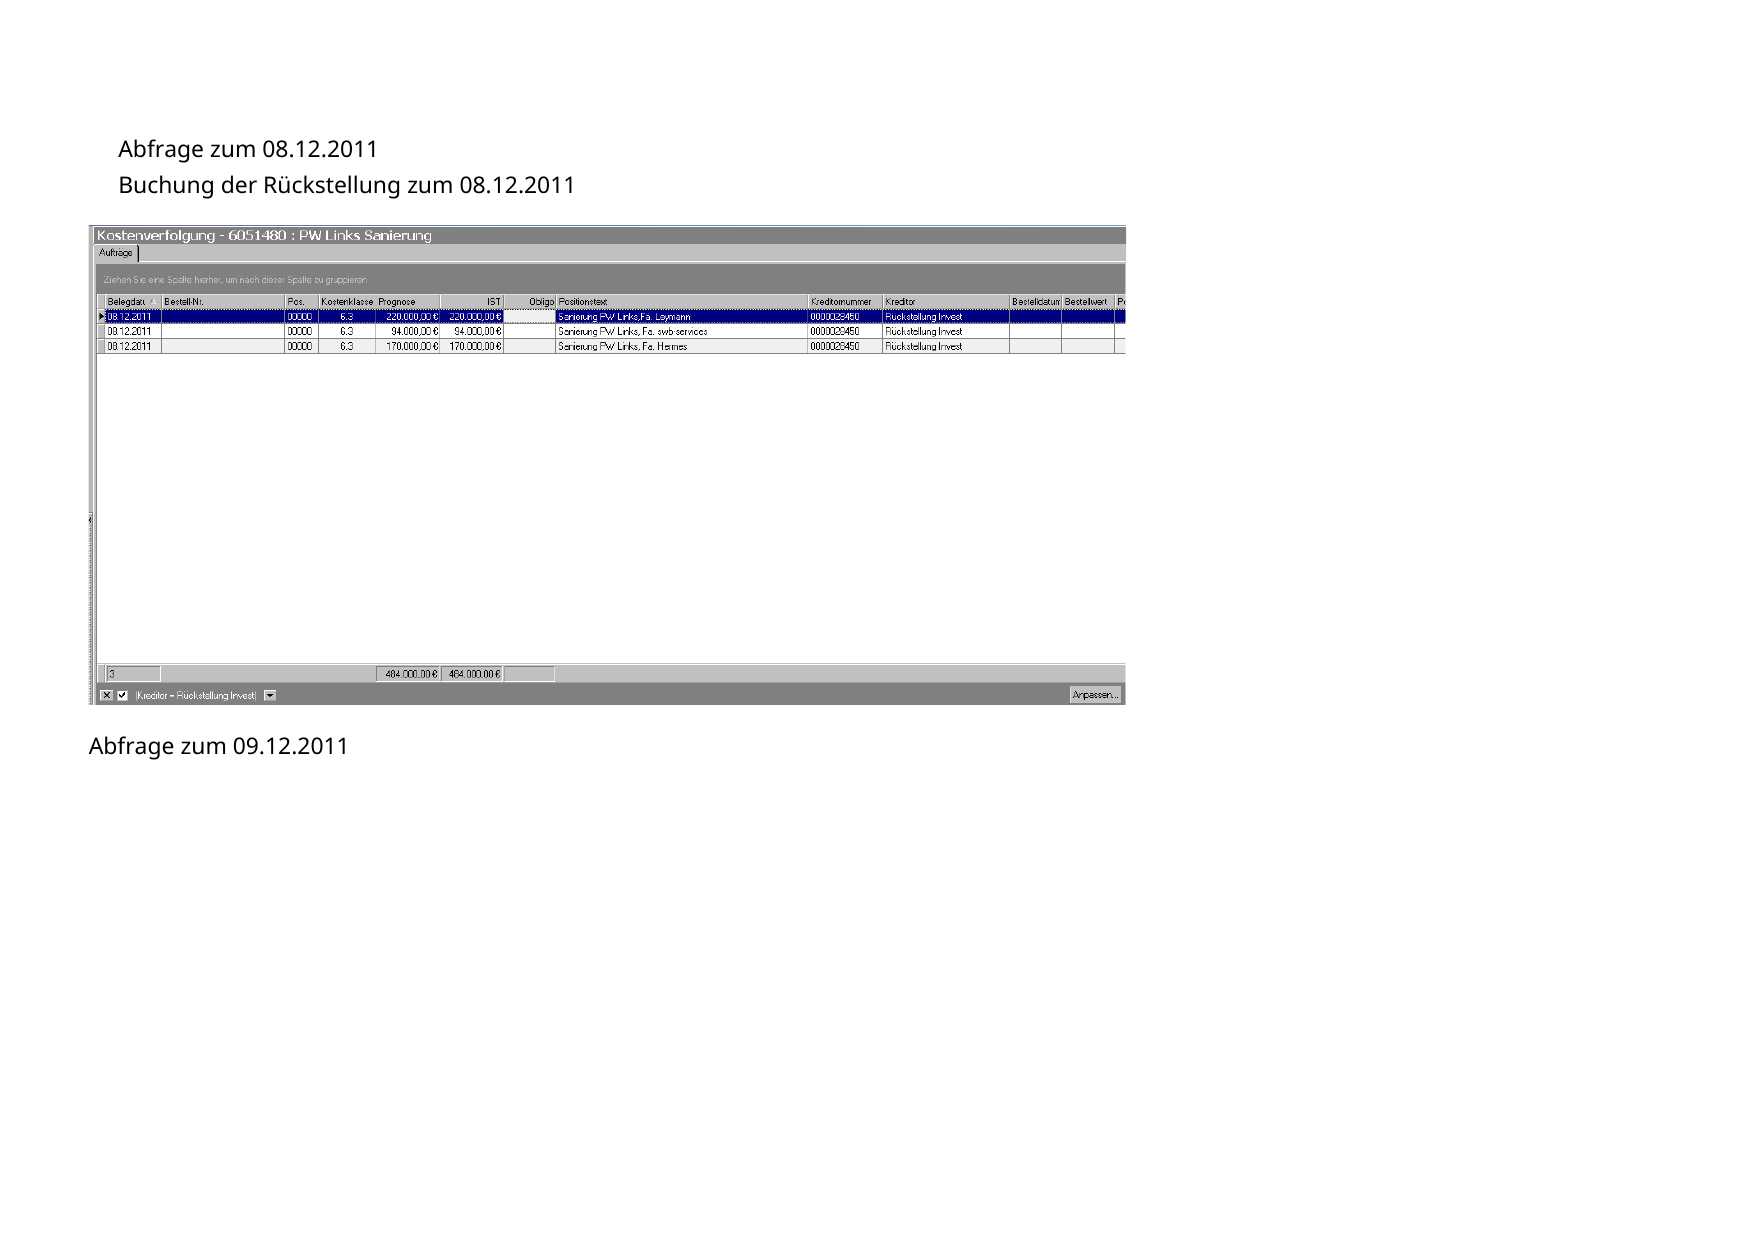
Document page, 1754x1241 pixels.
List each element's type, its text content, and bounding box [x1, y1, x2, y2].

picture [88, 225, 1127, 705]
text Abfrage zum 08.12.2011 Buchung der Rückstellung zum 08.12.2011 [118, 133, 1606, 200]
text Abfrage zum 09.12.2011 [88, 730, 1606, 761]
